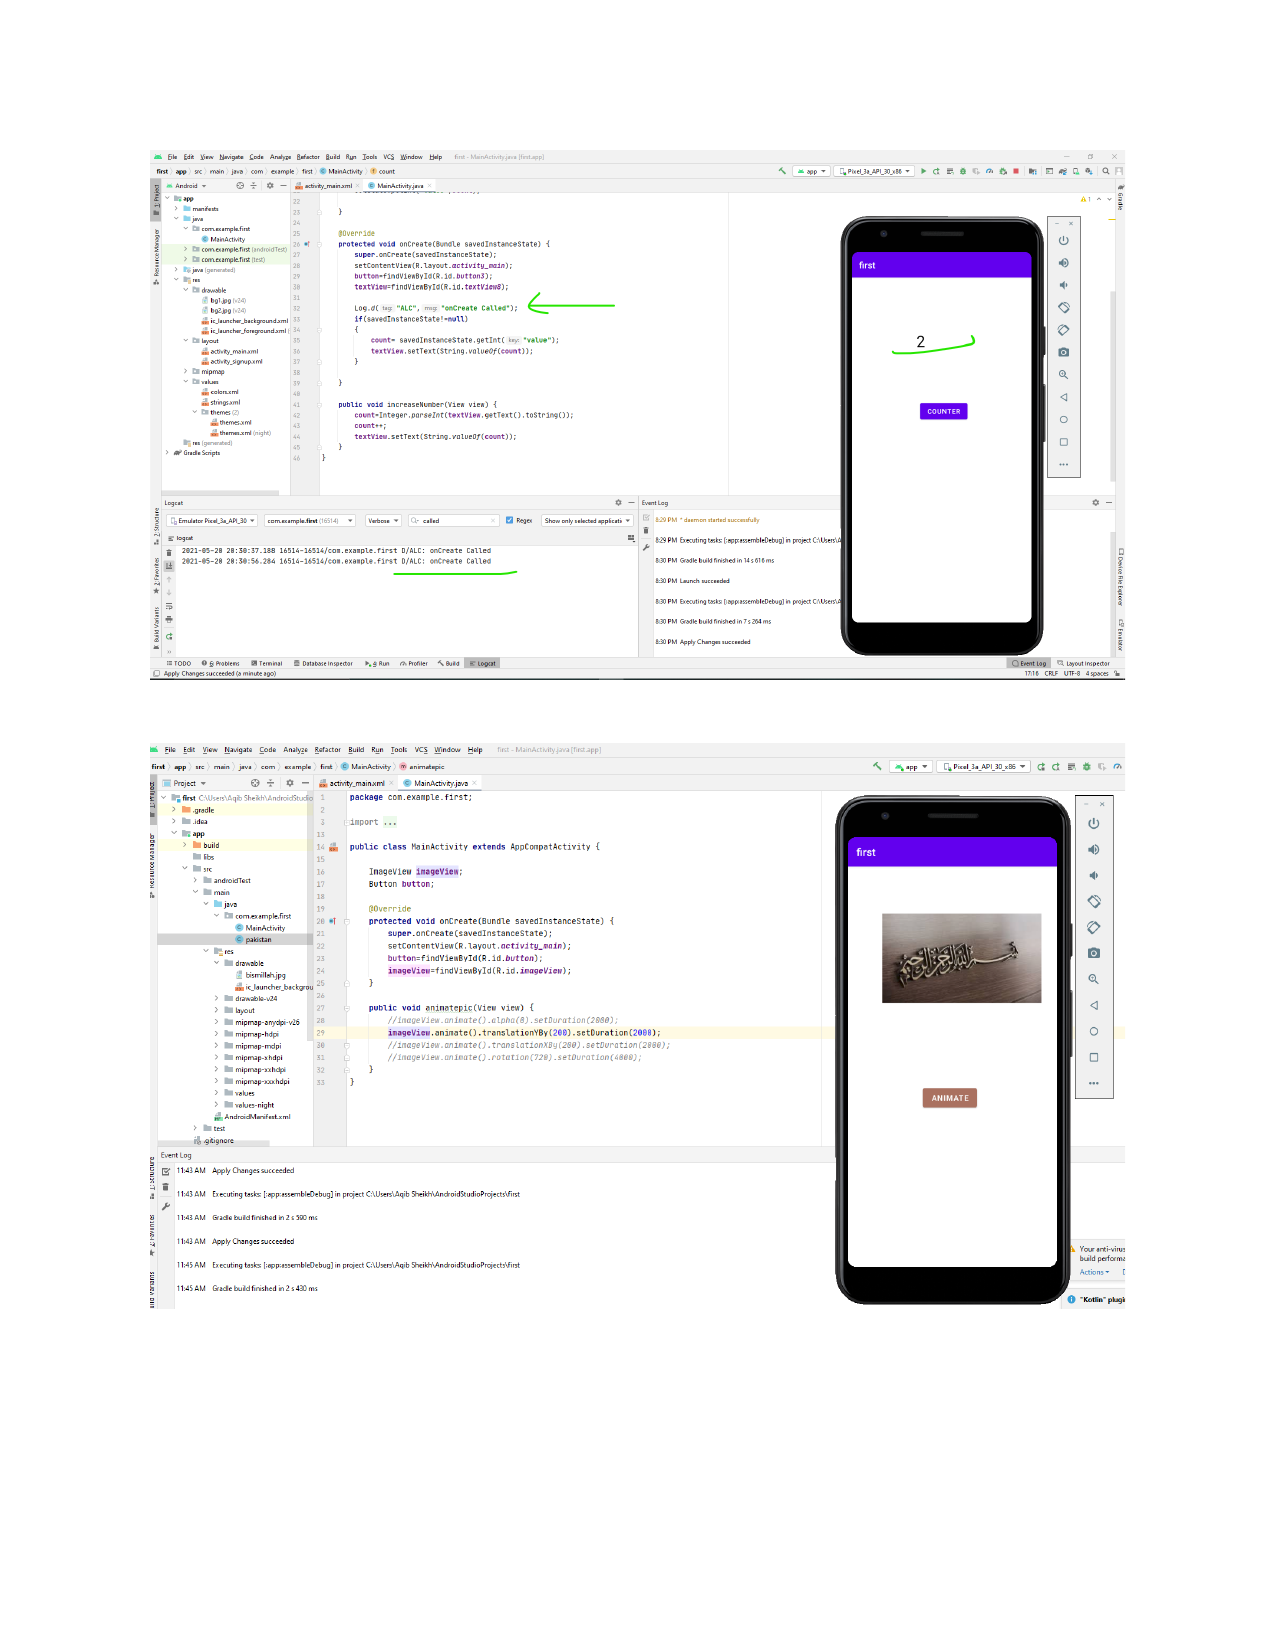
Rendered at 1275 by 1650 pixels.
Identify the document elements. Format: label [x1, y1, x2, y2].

picture [150, 743, 1125, 1309]
picture [150, 150, 1125, 680]
